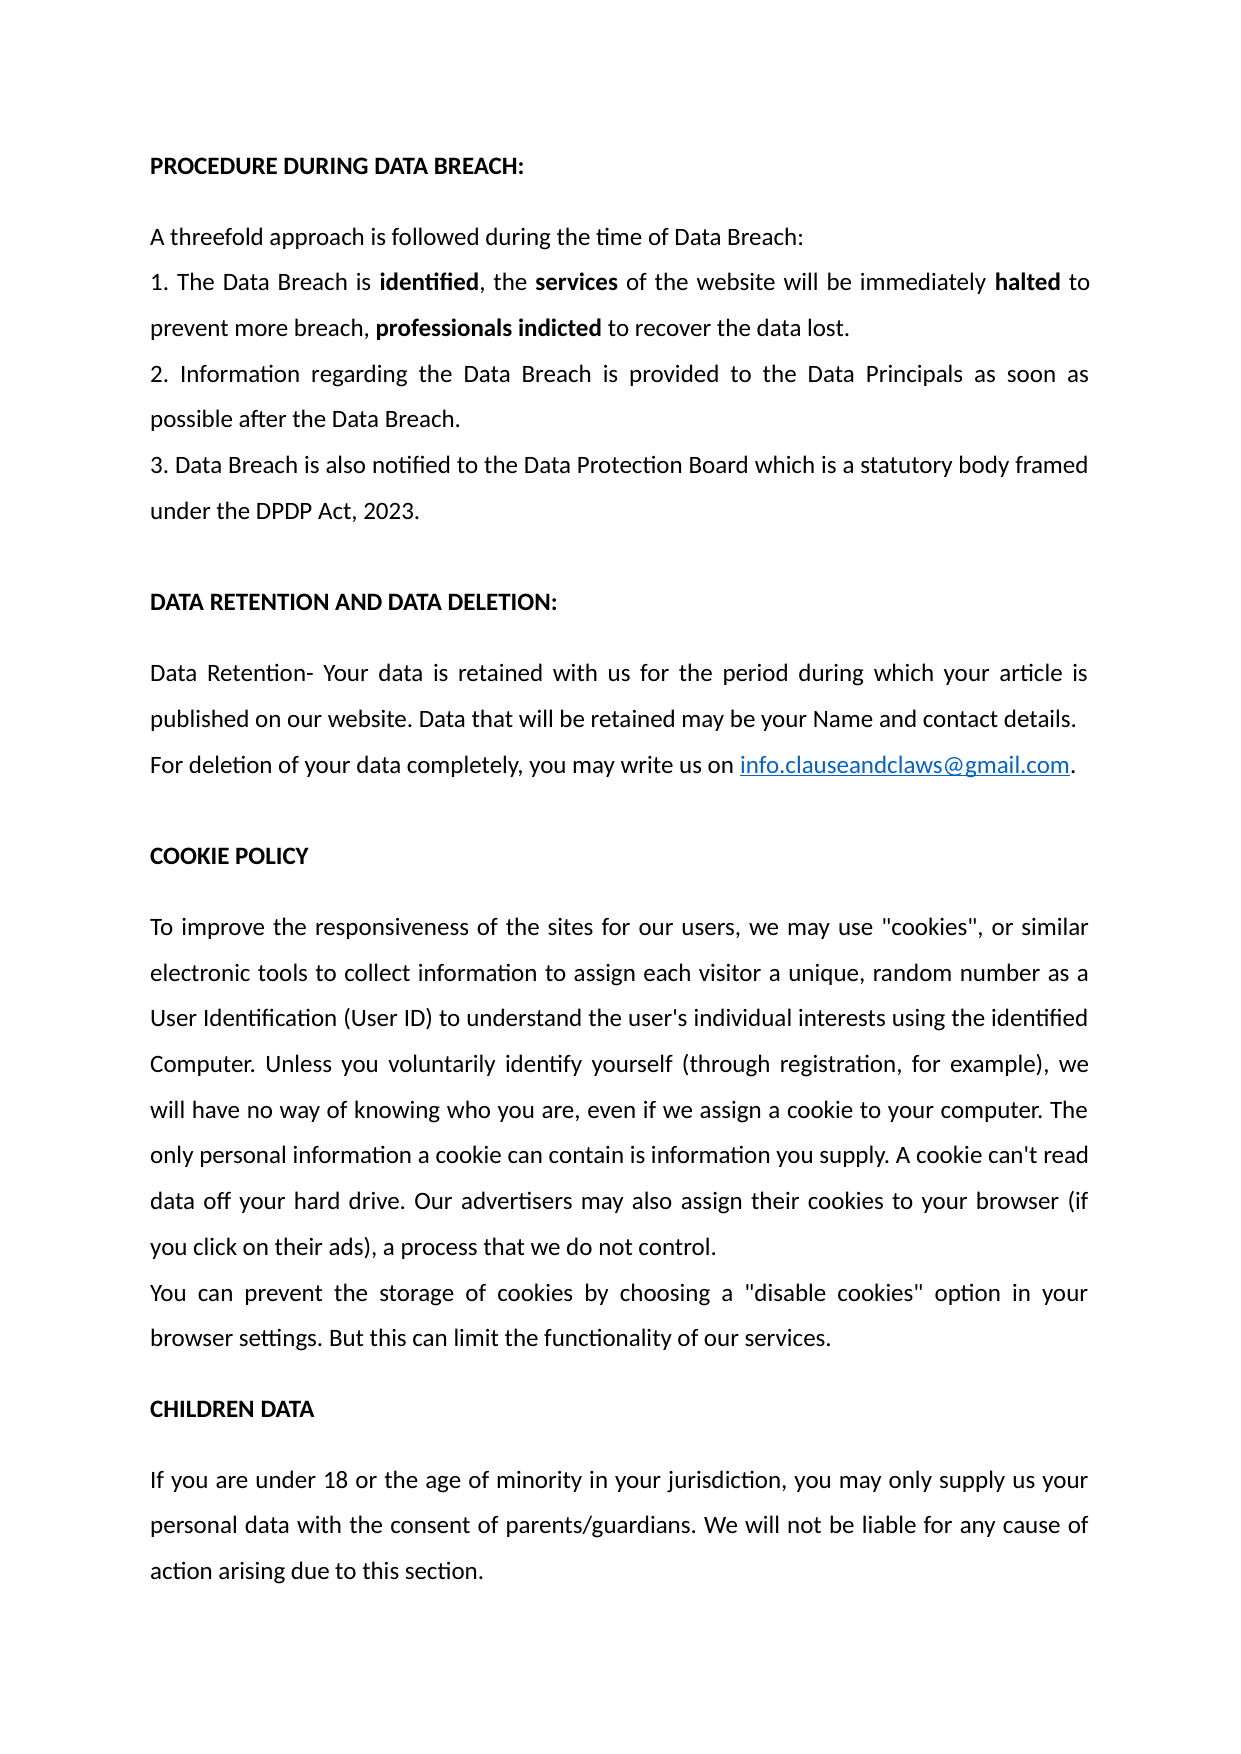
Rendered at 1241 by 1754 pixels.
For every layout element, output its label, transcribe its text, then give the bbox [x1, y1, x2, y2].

text Data Retention- Your data is retained with us for the period during which your article is published on our website. Data that will be retained may be your Name and contact details. [150, 657, 1090, 733]
text CHILDREN DATA [150, 1393, 1090, 1424]
text DATA RETENTION AND DATA DELETION: [150, 587, 1090, 617]
text 1. The Data Breach is identified, the services of the website will be immediately halted to prevent more breach, professionals indicted to recover the data lost. [150, 266, 1090, 343]
text 2. Information regarding the Data Breach is provided to the Data Principals as soon as possible after the Data Breach. [150, 358, 1090, 434]
text A threefold approach is followed during the time of Data Breach: [150, 221, 1090, 251]
text If you are under 18 or the age of minority in your jurisdiction, you may only supply us your personal data with the consent of parents/guardians. We will not be liable for any cause of action arising due to this section. [150, 1464, 1090, 1586]
text COOKIE POLICY [150, 840, 1090, 871]
text To improve the responsiveness of the sites for our users, we may use "cookies", or similar electronic tools to collect information to assign each visitor a unique, random number as a User Identification (User ID) to understand the user's individual interests using the identified Computer. Unless you voluntarily identify yourself (through registration, for example), we will have no way of knowing who you are, even if we assign a cookie to your computer. The only personal information a cookie can contain is information you supply. A cookie can't read data off your hard drive. Our advertisers may also assign their cookies to your browser (if you click on their ads), a process that we do not control. [150, 911, 1090, 1262]
text You can prevent the storage of cookies by choosing a "disable cookies" option in your browser settings. But this can limit the functionality of our services. [150, 1277, 1090, 1353]
text 3. Data Breach is also notified to the Data Protection Board which is a statutory body framed under the DPDP Act, 2023. [150, 449, 1090, 526]
text PROCEDURE DURING DATA BREACH: [150, 150, 1090, 181]
text For deletion of your data completely, you may write us on info.clauseandclaws@gmail.com. [150, 749, 1090, 779]
